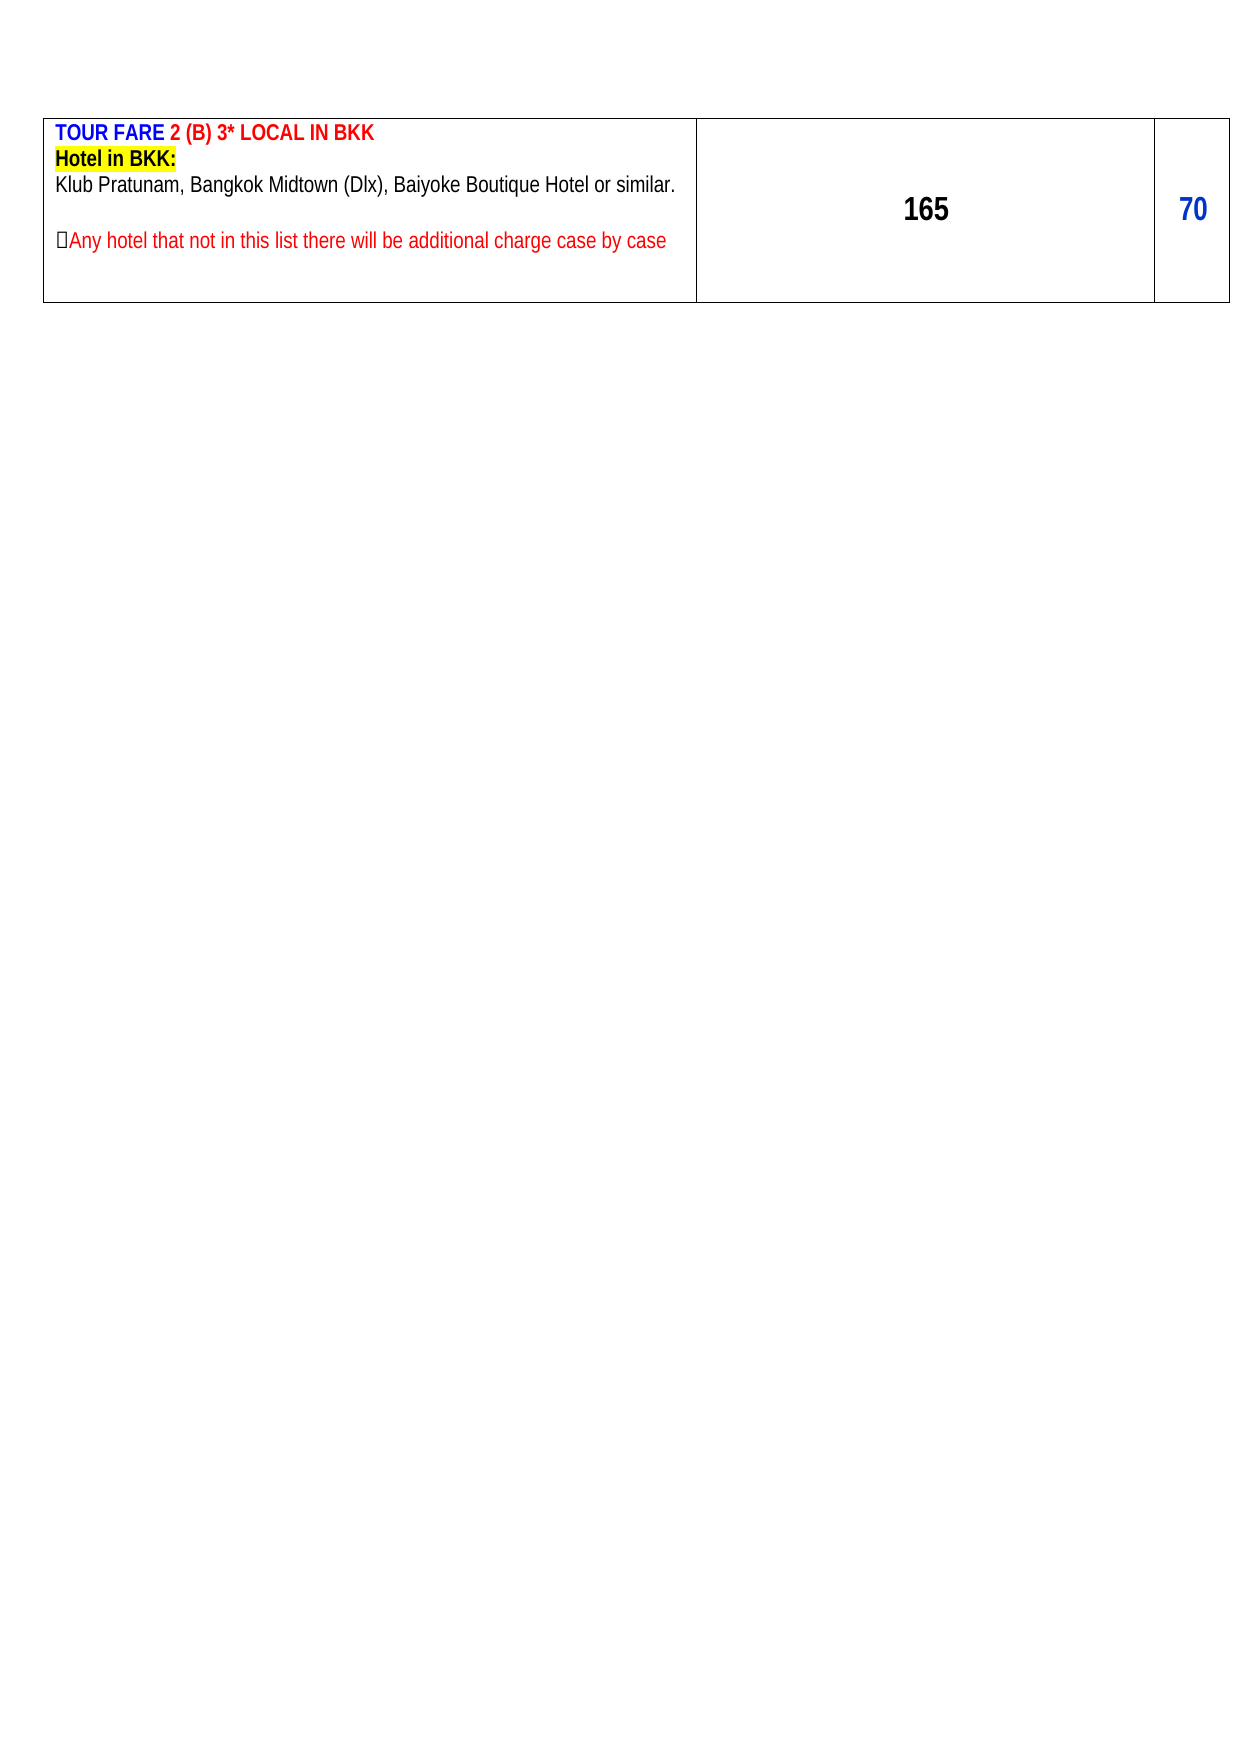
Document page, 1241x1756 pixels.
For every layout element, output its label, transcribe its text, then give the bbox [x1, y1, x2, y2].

table_cell 165 [697, 119, 1154, 302]
table_cell 70 [1155, 119, 1229, 302]
table_cell TOUR FARE 2 (B) 3* LOCAL IN BKK Hotel in BKK: Klub Pratunam, Bangkok Midtown (Dlx), Baiyoke Boutique Hotel or similar. Any hotel that not in this list there will be additional charge case by case [44, 119, 696, 302]
